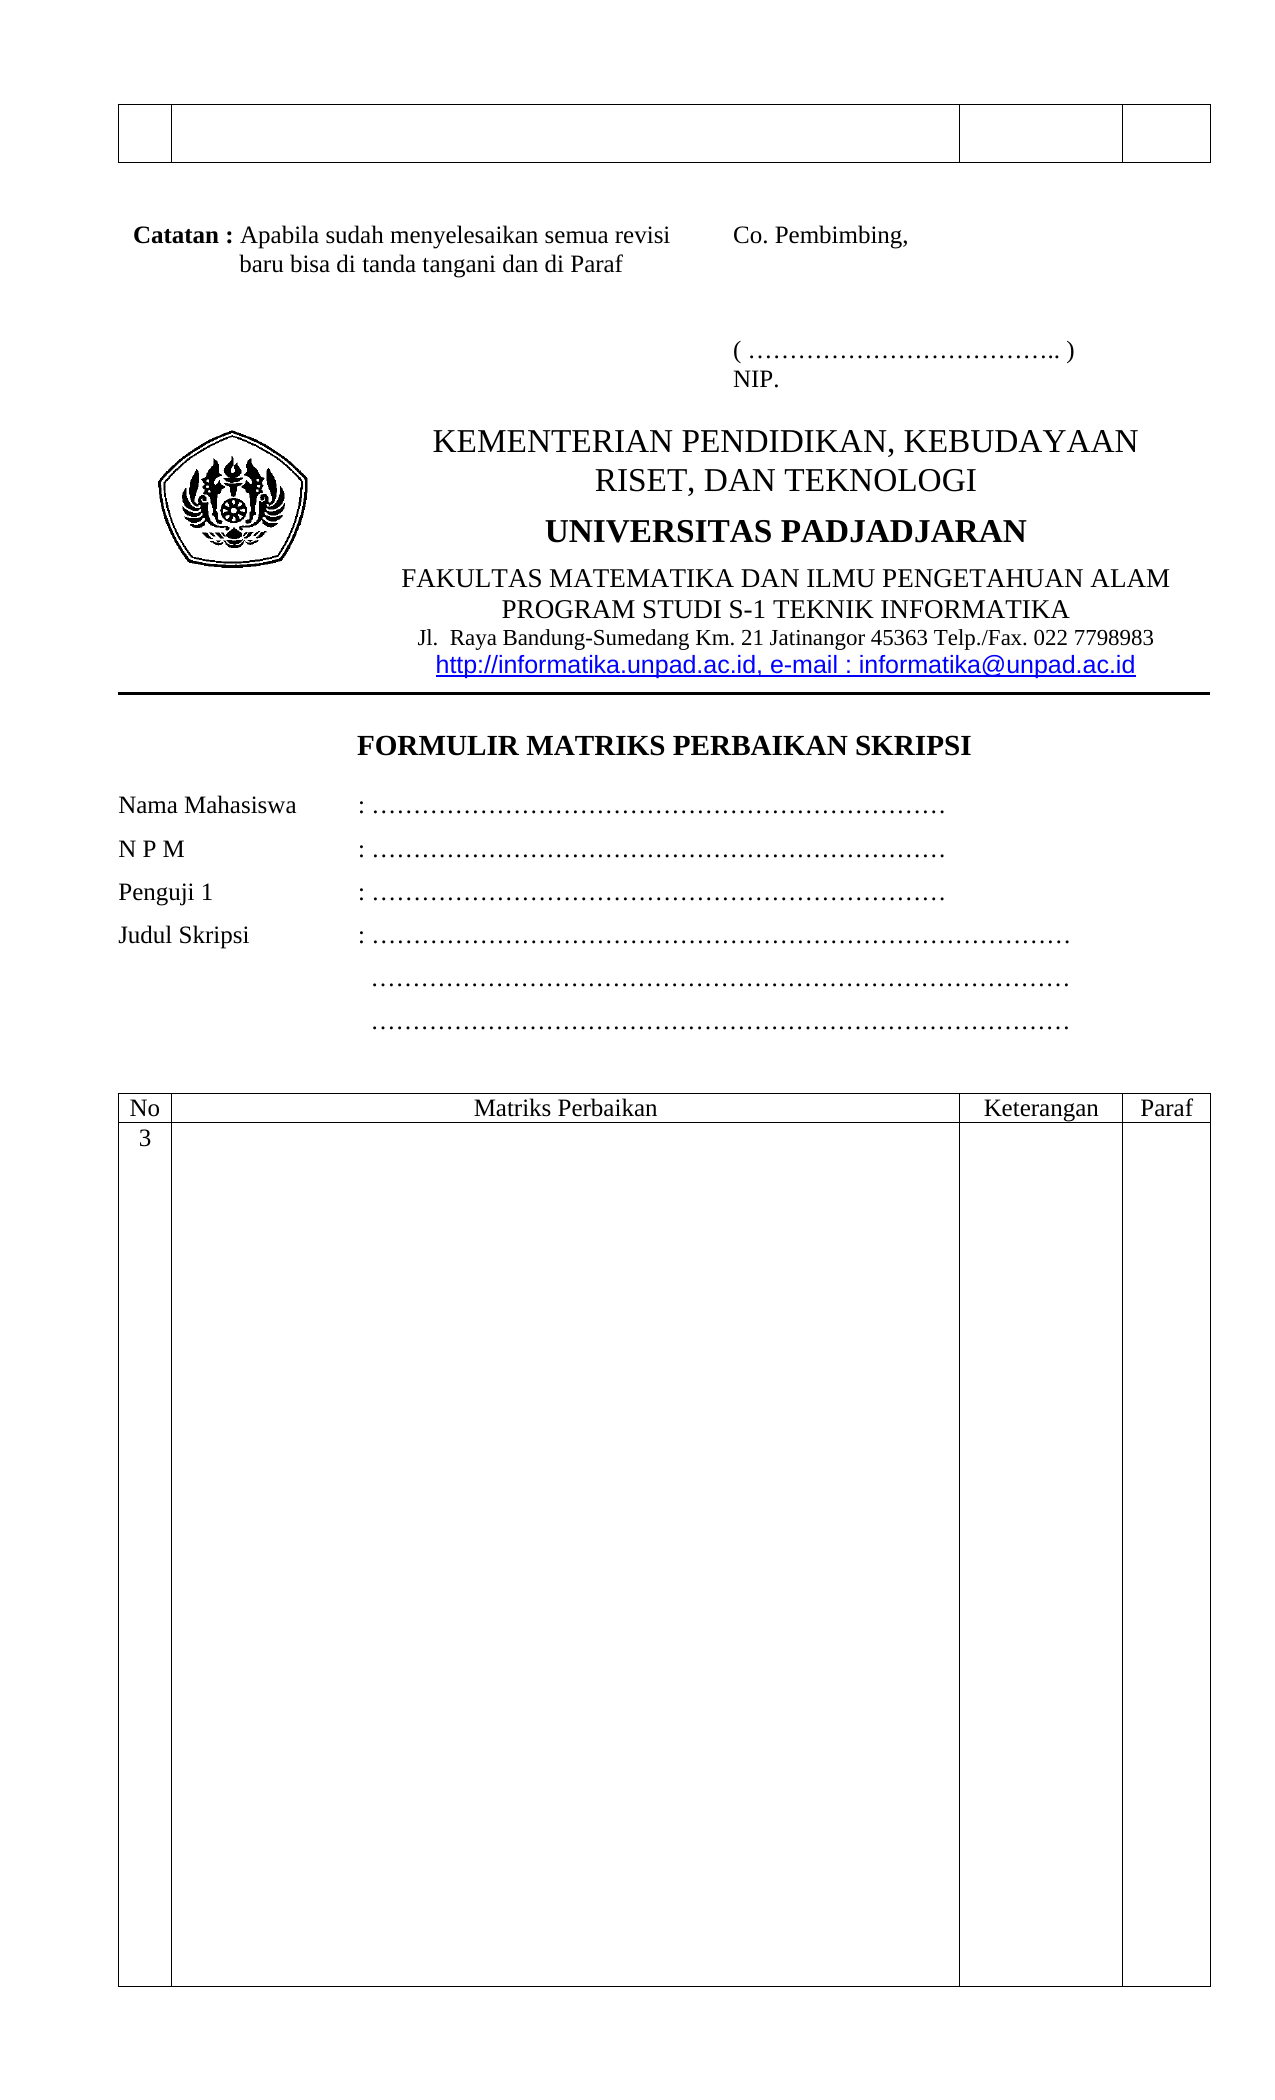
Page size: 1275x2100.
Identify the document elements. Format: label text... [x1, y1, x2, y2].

text FORMULIR MATRIKS PERBAIKAN SKRIPSI [133, 728, 1196, 762]
text baru bisa di tanda tangani dan di Paraf [133, 249, 1196, 278]
text NIP. [133, 364, 1196, 393]
table_cell [960, 105, 1122, 162]
table_cell [960, 1123, 1122, 1986]
text ( ……………………………….. ) [133, 336, 1196, 364]
table_cell [1123, 105, 1210, 162]
table_header No [119, 1094, 171, 1122]
table_cell 3 [119, 1123, 171, 1986]
text N P M : …………………………………………………………… [118, 834, 1196, 862]
text ………………………………………………………………………… [118, 963, 1196, 992]
table_cell [172, 1123, 959, 1986]
text Judul Skripsi : ………………………………………………………………………… [118, 920, 1196, 949]
table_cell [1123, 1123, 1210, 1986]
table_header KEMENTERIAN PENDIDIKAN, KEBUDAYAAN RISET, DAN TEKNOLOGI UNIVERSITAS PADJADJARAN FAKULTAS MATEMATIKA DAN ILMU PENGETAHUAN ALAM PROGRAM STUDI S-1 TEKNIK INFORMATIKA Jl. Raya Bandung-Sumedang Km. 21 Jatinangor 45363 Telp./Fax. 022 7798983 http://informatika.unpad.ac.id, e-mail : informatika@unpad.ac.id [361, 422, 1210, 692]
table_header Paraf [1123, 1094, 1210, 1122]
table_header Matriks Perbaikan [172, 1094, 959, 1122]
text Catatan : Apabila sudah menyelesaikan semua revisi Co. Pembimbing, [133, 221, 1196, 249]
table_header Keterangan [960, 1094, 1122, 1122]
text ………………………………………………………………………… [133, 1006, 1196, 1035]
text Penguji 1 : …………………………………………………………… [118, 877, 1196, 906]
text Nama Mahasiswa : …………………………………………………………… [118, 791, 1196, 819]
table_cell [172, 105, 959, 162]
table_header [118, 422, 361, 692]
table_cell 2 [119, 105, 171, 162]
